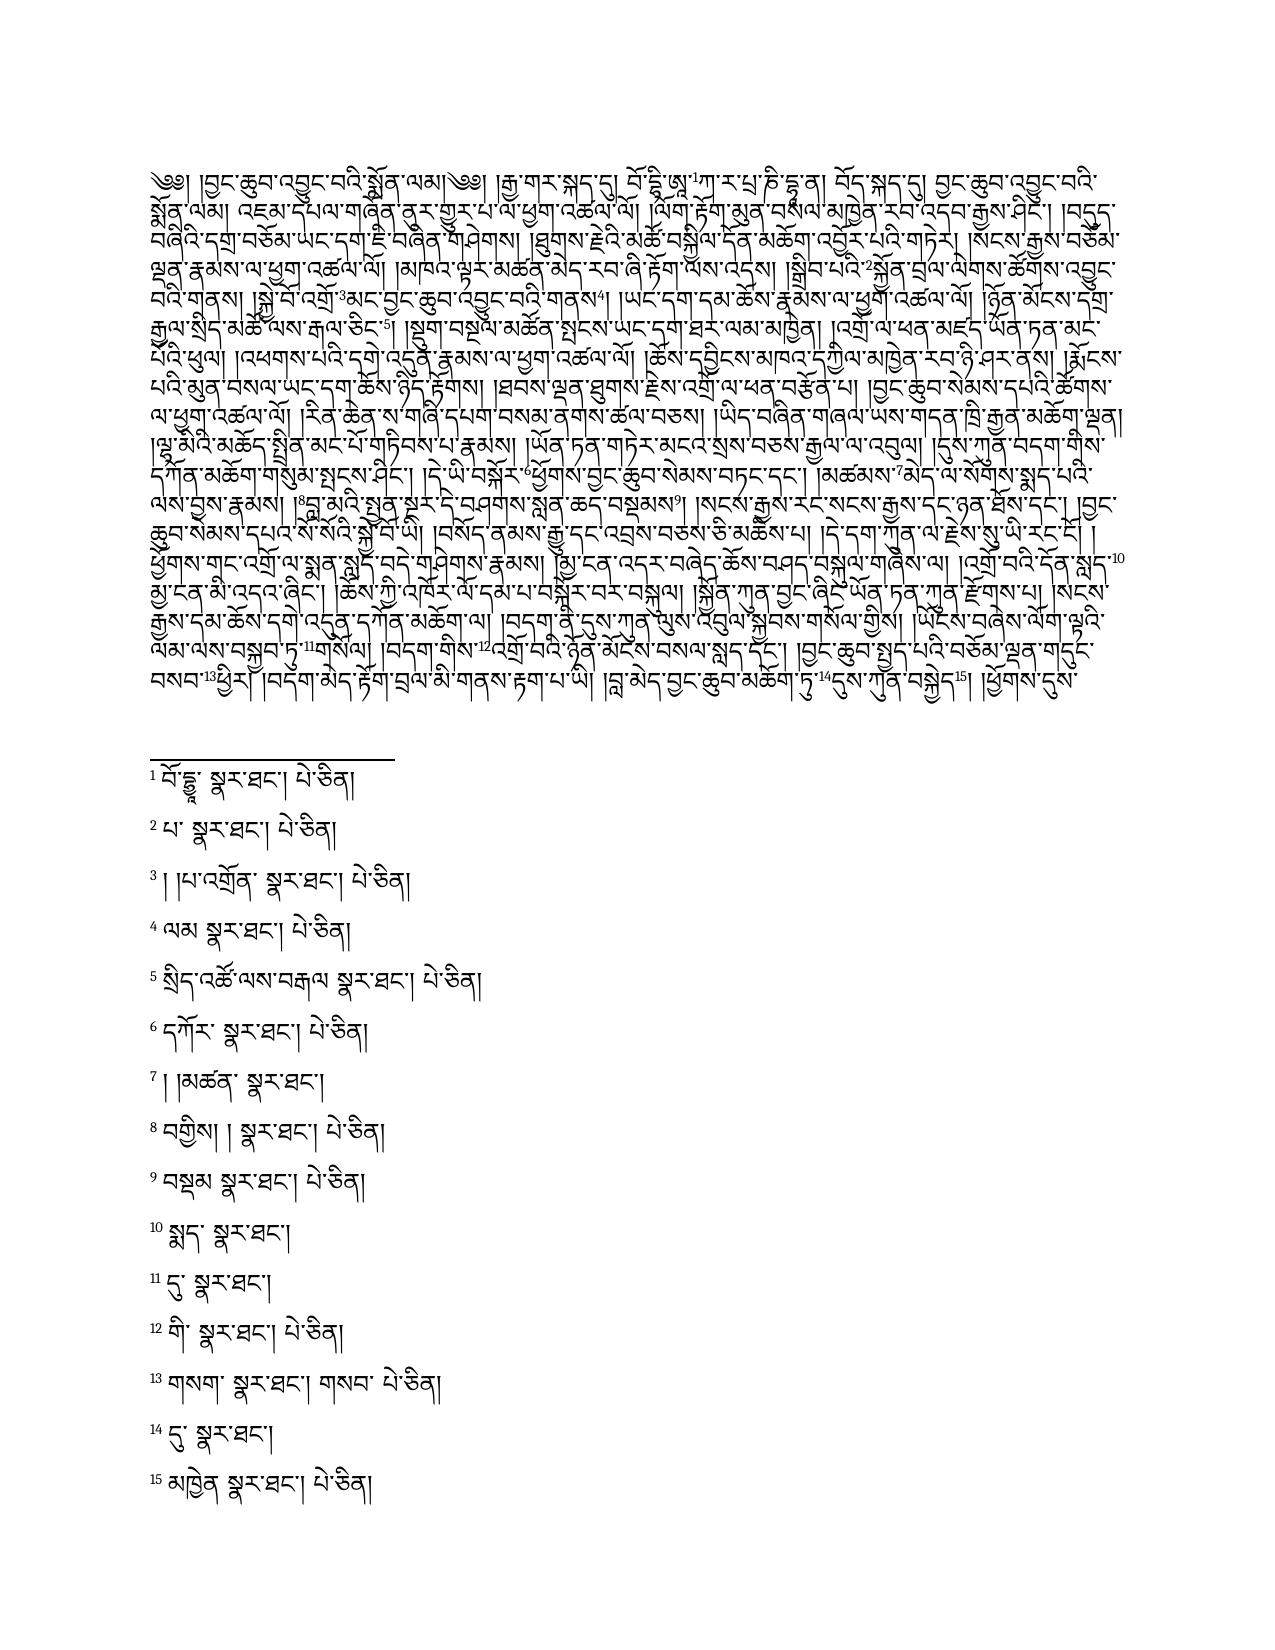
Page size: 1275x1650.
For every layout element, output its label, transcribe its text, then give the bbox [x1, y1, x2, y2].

text ༄༅། །​བྱང་ཆུབ་འབྱུང་བའི་སྨོན་ལམ།༄༅། །​རྒྱ་གར་སྐད་དུ། བོ་དྷི་ཨཱ་ཀ་ར་པྲ་ཎི་དྷཱ་ན། བོད་སྐད་དུ། བྱང་ཆུབ་འབྱུང་བའི་སྨོན་ལམ། འཇམ་དཔལ་གཞོན་ནུར་གྱུར་པ་ལ་ཕྱག་འཚལ་ལོ། །​ལོག་རྟོག་མུན་བསལ་མཁྱེན་རབ་འདབ་རྒྱས་ཤིང་། །​བདུད་བཞིའི་དགྲ་བཅོམ་ཡང་དག་ཇི་བཞིན་གཤེགས། །​ཐུགས་རྗེའི་མཚོ་བསྐྱིལ་དོན་མཆོག་འབྱོར་པའི་གཏེར། །​སངས་རྒྱས་བཅོམ་ལྡན་རྣམས་ལ་ཕྱག་འཚལ་ལོ། །​མཁའ་ལྟར་མཚན་མེད་རབ་ཞི་རྟོག་ལས་འདས། །​སྒྲིབ་པའི་སྐྱོན་བྲལ་ལེགས་ཚོགས་འབྱུང་བའི་གནས། །​སྐྱེ་བོ་འགྲོ་མང་བྱང་ཆུབ་འབྱུང་བའི་གནས། །​ཡང་དག་དམ་ཆོས་རྣམས་ལ་ཕྱག་འཚལ་ལོ། །​ཉོན་མོངས་དགྲ་རྒྱལ་སྲིད་མཚོ་ལས་རྒལ་ཅིང་། །​སྡུག་བསྔལ་མཚོན་སྤངས་ཡང་དག་ཐར་ལམ་མཁྱེན། །​འགྲོ་ལ་ཕན་མཛད་ཡོན་ཏན་མང་པོའི་ཕུལ། །​འཕགས་པའི་དགེ་འདུན་རྣམས་ལ་ཕྱག་འཚལ་ལོ། །​ཆོས་དབྱིངས་མཁའ་དཀྱིལ་མཁྱེན་རབ་ཉི་ཤར་ནས། །​རྨོངས་པའི་མུན་བསལ་ཡང་དག་ཆོས་ཉིད་རྟོགས། །​ཐབས་ལྡན་ཐུགས་རྗེས་འགྲོ་ལ་ཕན་བརྩོན་པ། །​བྱང་ཆུབ་སེམས་དཔའི་ཚོགས་ལ་ཕྱག་འཚལ་ལོ། །​རིན་ཆེན་ས་གཞི་དཔག་བསམ་ནགས་ཚལ་བཅས། །​ཡིད་བཞིན་གཞལ་ཡས་གདན་ཁྲི་རྒྱན་མཆོག་ལྡན། །​ལྷ་མིའི་མཆོད་སྤྲིན་མང་པོ་གཏིབས་པ་རྣམས། །​ཡོན་ཏན་གཏེར་མངའ་སྲས་བཅས་རྒྱལ་ལ་འབུལ། །​དུས་ཀུན་བདག་གིས་དཀོན་མཆོག་གསུམ་སྤངས་ཤིང་། །​དེ་ཡི་བསྐོར་ཕྱོགས་བྱང་ཆུབ་སེམས་བཏང་དང་། །​མཚམས་མེད་ལ་སོགས་སྨད་པའི་ལས་བྱས་རྣམས། །​བླ་མའི་སྤྱན་སྔར་དེ་བཤགས་སླན་ཆད་བསྡམས། །​སངས་རྒྱས་རང་སངས་རྒྱས་དང་ཉན་ཐོས་དང་། །​བྱང་ཆུབ་སེམས་དཔའ་སོ་སོའི་སྐྱེ་བོ་ཡི། །​བསོད་ནམས་རྒྱུ་དང་འབྲས་བཅས་ཅི་མཆིས་པ། །​དེ་དག་ཀུན་ལ་རྗེས་སུ་ཡི་རང་ངོ། །​ཕྱོགས་གང་འགྲོ་ལ་སྨན་སླད་བདེ་གཤེགས་རྣམས། །​མྱ་ངན་འདར་བཞེད་ཆོས་བཤད་བསྐུལ་གཞེས་ལ། །​འགྲོ་བའི་དོན་སླད་མྱ་ངན་མི་འདའ་ཞིང་། །​ཆོས་ཀྱི་འཁོར་ལོ་དམ་པ་བསྐོར་བར་བསྐུལ། །​སྐྱོན་ཀུན་བྱང་ཞིང་ཡོན་ཏན་ཀུན་རྫོགས་པ། །​སངས་རྒྱས་དམ་ཆོས་དགེ་འདུན་དཀོན་མཆོག་ལ། །​བདག་ནི་དུས་ཀུན་ལུས་འབུལ་སྐྱབས་གསོལ་གྱིས། །​ཡོངས་བཞེས་ལོག་ལྟའི་ལམ་ལས་བསྐྱབ་ཏུ་གསོལ། །​བདག་གིས་འགྲོ་བའི་ཉོན་མོངས་བསལ་སླད་དང་། །​བྱང་ཆུབ་སྤྱད་པའི་བཅོམ་ལྡན་གདུང་བསབ་ཕྱིར། །​བདག་མེད་རྟོག་བྲལ་མི་གནས་རྟག་པ་ཡི། །​བླ་མེད་བྱང་ཆུབ་མཆོག་ཏུ་དུས་ཀུན་བསྐྱེད། །​ཕྱོགས་དུས་བཞུགས་པའི་རྒྱལ་བ་སྲས་བཅས་དགོངས། །​ཁྱོད་ལ་བདག་གི་སྡོམ་པའི་ཚུལ་ཁྲིམས་དང་། །​དགེ་བ་ཆོས་སྡུད་སེམས་ཅན་དོན་བྱེད་པའི། །​བསླབ་གསུམ་དེང་ནས་བརྩམས་ཏེ་གཟུང་བར་བགྱི། །​བསོད་ནམས་སྟོབས་འདིས་ཆོས་གནས་ཐམས་ཅད་ལ། །​བླ་མེད་མཆོད་སྤྲིན་འབྱུང་ཞིང་བགྱི་བགྱིས་ཤོག །​སེམས་ཅན་རྣམས་ཀྱང་སྒྲིབ་ཚོགས་ཀུན་བྱང་ནས། །​ཡོན་ཏན་ཚོགས་རྫོགས་ཀུན་མཁྱེན་མཆོག་གྱུར་ཅིག །​བདག་ཀྱང་དུས་ཀུན་བློ་རྣམས་སྙིང་རྗེ་ལྡན། །​ཏིང་འཛིན་ཤེས་རབ་གཟུངས་སྒོ་མཆོག་ཐོབ་ནས། །​འགྲོ་ཀུན་བདེར་འགྱུར་སྤྱོད་མཆོག་རྣམས་བྱེད་ཅིང་། །​ཆོས་རྣམས་མཚན་ཉིད་ཇི་བཞིན་རྟོགས་གྱུར་ཅིག །​བསྡུ་བ་བཞིས་བསྡུས་ཕ་རོལ་ཕྱིན་རྫོགས་ཤིང་། །​མོས་སྤྱོད་ལ་སོགས་ས་རྣམས་ཀུན་སྦྱངས་ནས། །​ཉོན་མོངས་ཤེས་བྱའི་སྒྲིབ་ཚོགས་རྣམས་སྤངས་ཏེ། །​བསོད་ནམས་ཡེ་ཤེས་ཚོགས་རྫོགས་སངས་རྒྱས་གྱུར། །​བདག་ནི་མཐོང་ཐོས་རེག་པའམ་དྲན་ཙམ་གྱིས། །​འགྲོ་ཀུན་ཉོན་མོངས་སྡུག་བསྔལ་ཞི་བྱེད་ཤོག །​ལུས་སེམས་ངག་རྣམས་སྤྱོད་ཡུལ་ཅིར་འཇུག་པ། །​སྲོག་ཆགས་རྣམས་ལ་བདེ་བའི་རྒྱུར་གྱུར་ཅིག །​དུས་ཀུན་བདག་གིས་ལུས་ངག་ཡིད་ཀུན་ནས། །​དགེ་བའི་རྩ་བ་ཅུང་ཟད་ཅི་བསགས་པ། །​དུས་གསུམ་རྒྱལ་བས་ཇི་ལྟར་བསྔོས་པ་བཞིན། །​ཐམས་ཅད་བླ་མེད་བྱང་ཆུབ་མྱུར་འགྲུབ་བསྔོ། །​བྱང་ཆུབ་འབྱུང་བའི་སྨོན་ལམ་སློབ་དཔོན་འཕགས་པ་ཀླུ་སྒྲུབ་ཀྱིས་མཛད་པ་རྫོགས་སོ། །​ ༅ [150, 169, 1125, 697]
